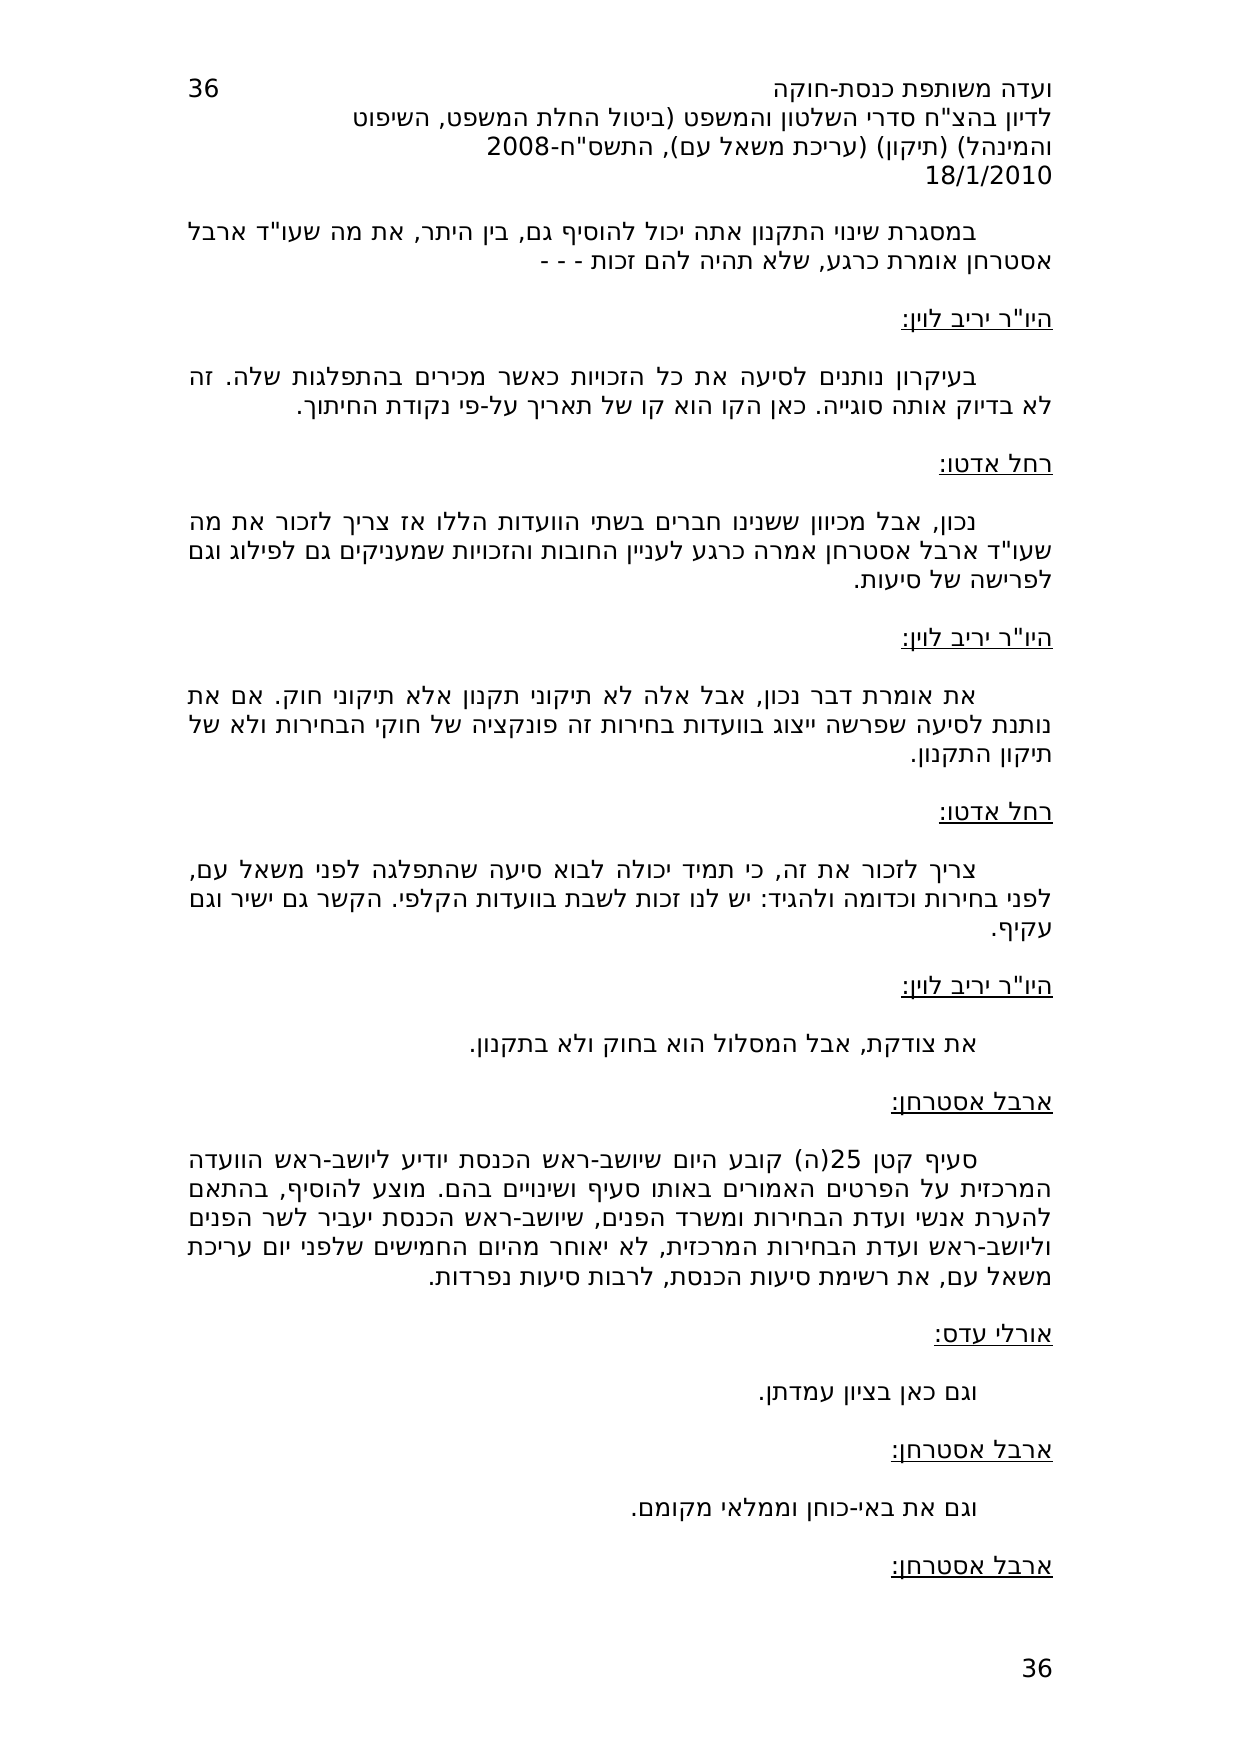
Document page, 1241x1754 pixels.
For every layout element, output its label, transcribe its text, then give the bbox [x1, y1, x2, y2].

text וגם כאן בציון עמדתן. [187, 1378, 1053, 1407]
text במסגרת שינוי התקנון אתה יכול להוסיף גם, בין היתר, את מה שעו"ד ארבל אסטרחן אומרת כרגע, שלא תהיה להם זכות - - - [187, 217, 1053, 275]
text רחל אדטו: [187, 797, 1053, 826]
text וגם את באי-כוחן וממלאי מקומם. [187, 1493, 1053, 1523]
text רחל אדטו: [187, 449, 1053, 478]
text את אומרת דבר נכון, אבל אלה לא תיקוני תקנון אלא תיקוני חוק. אם את נותנת לסיעה שפרשה ייצוג בוועדות בחירות זה פונקציה של חוקי הבחירות ולא של תיקון התקנון. [187, 681, 1053, 768]
text היו"ר יריב לוין: [187, 623, 1053, 652]
text נכון, אבל מכיוון ששנינו חברים בשתי הוועדות הללו אז צריך לזכור את מה שעו"ד ארבל אסטרחן אמרה כרגע לעניין החובות והזכויות שמעניקים גם לפילוג וגם לפרישה של סיעות. [187, 507, 1053, 594]
text ארבל אסטרחן: [187, 1436, 1053, 1465]
text סעיף קטן 25(ה) קובע היום שיושב-ראש הכנסת יודיע ליושב-ראש הוועדה המרכזית על הפרטים האמורים באותו סעיף ושינויים בהם. מוצע להוסיף, בהתאם להערת אנשי ועדת הבחירות ומשרד הפנים, שיושב-ראש הכנסת יעביר לשר הפנים וליושב-ראש ועדת הבחירות המרכזית, לא יאוחר מהיום החמישים שלפני יום עריכת משאל עם, את רשימת סיעות הכנסת, לרבות סיעות נפרדות. [187, 1145, 1053, 1291]
text צריך לזכור את זה, כי תמיד יכולה לבוא סיעה שהתפלגה לפני משאל עם, לפני בחירות וכדומה ולהגיד: יש לנו זכות לשבת בוועדות הקלפי. הקשר גם ישיר וגם עקיף. [187, 855, 1053, 943]
text ארבל אסטרחן: [187, 1087, 1053, 1116]
text את צודקת, אבל המסלול הוא בחוק ולא בתקנון. [187, 1029, 1053, 1058]
text היו"ר יריב לוין: [187, 971, 1053, 1001]
text היו"ר יריב לוין: [187, 304, 1053, 333]
text אורלי עדס: [187, 1320, 1053, 1349]
text ארבל אסטרחן: [187, 1551, 1053, 1581]
text בעיקרון נותנים לסיעה את כל הזכויות כאשר מכירים בהתפלגות שלה. זה לא בדיוק אותה סוגייה. כאן הקו הוא קו של תאריך על-פי נקודת החיתוך. [187, 362, 1053, 420]
